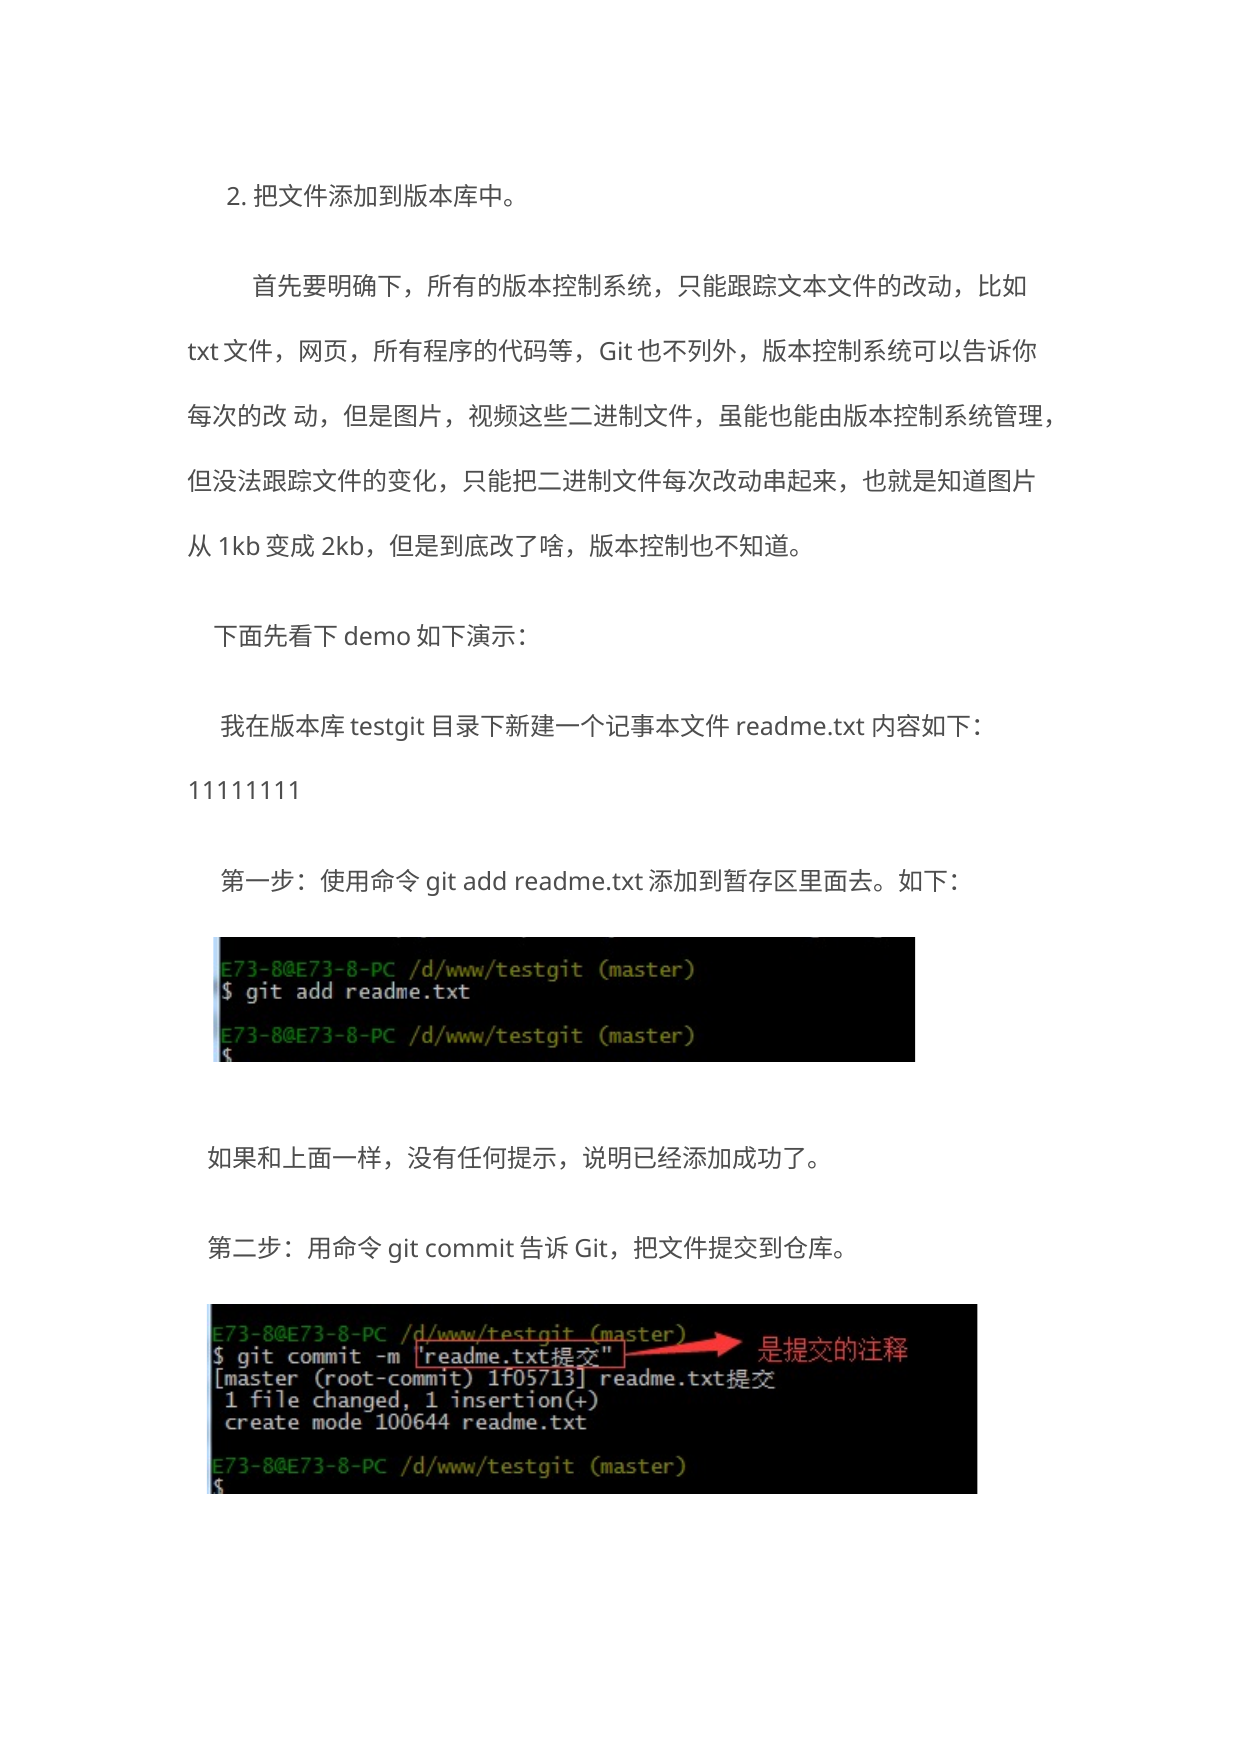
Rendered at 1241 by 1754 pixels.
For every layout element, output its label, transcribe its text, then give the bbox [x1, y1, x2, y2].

picture [213, 937, 916, 1062]
text 如果和上面一样，没有任何提示，说明已经添加成功了。 [187, 1124, 1053, 1189]
text 第二步：用命令 git commit告诉Git，把文件提交到仓库。 [187, 1214, 1053, 1279]
text 首先要明确下，所有的版本控制系统，只能跟踪文本文件的改动，比如txt文件，网页，所有程序的代码等，Git也不列外，版本控制系统可以告诉你每次的改 动，但是图片，视频这些二进制文件，虽能也能由版本控制系统管理，但没法跟踪文件的变化，只能把二进制文件每次改动串起来，也就是知道图片从1kb变成 2kb，但是到底改了啥，版本控制也不知道。 [187, 252, 1053, 577]
text 我在版本库testgit目录下新建一个记事本文件 readme.txt 内容如下：11111111 [187, 692, 1053, 822]
picture [206, 1304, 978, 1494]
text 2. 把文件添加到版本库中。 [187, 162, 1053, 227]
text 第一步：使用命令 git add readme.txt添加到暂存区里面去。如下： [187, 847, 1053, 912]
text 下面先看下demo如下演示： [187, 602, 1053, 667]
